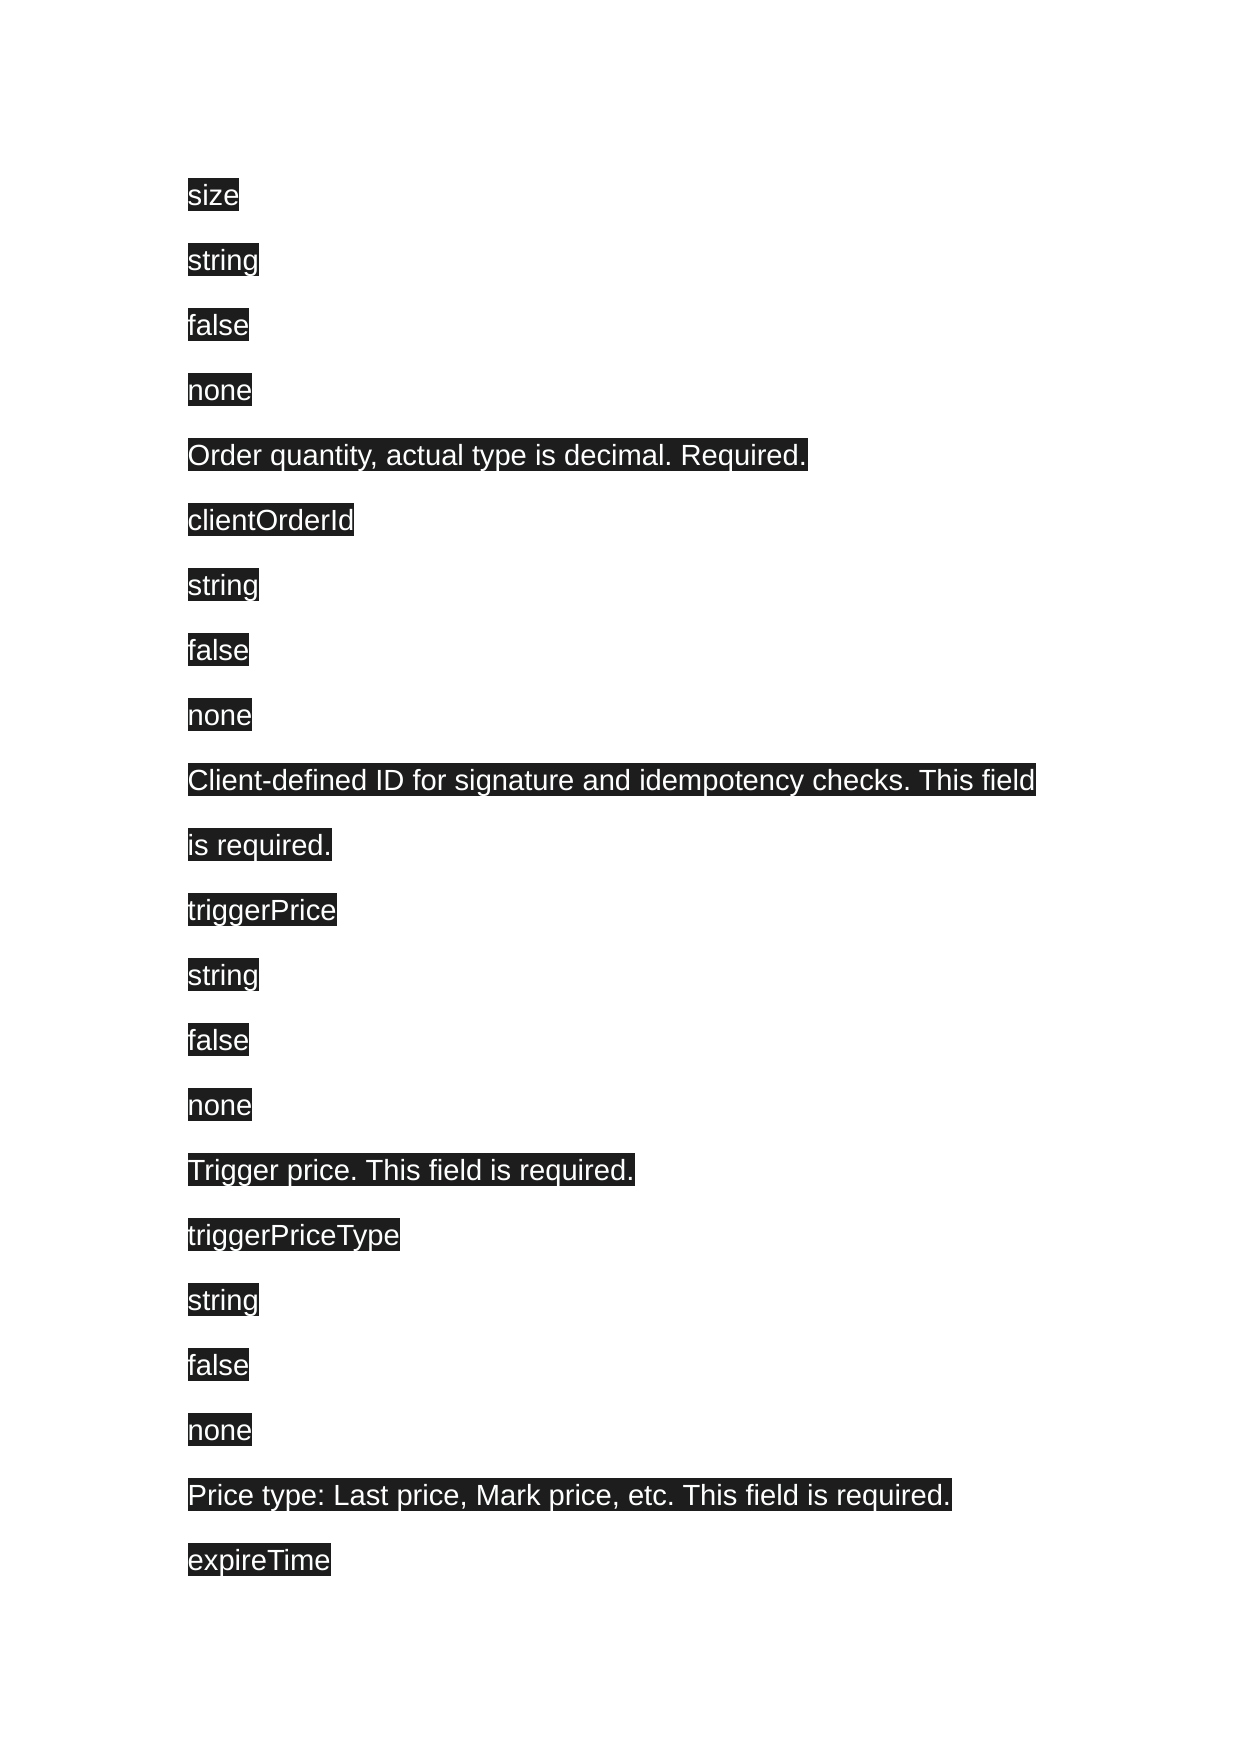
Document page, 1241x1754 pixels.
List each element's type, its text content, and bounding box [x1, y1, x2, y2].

text Trigger price. This field is required. [187, 1137, 1053, 1202]
text false [187, 292, 1053, 357]
text false [187, 1332, 1053, 1397]
text expireTime [187, 1527, 1053, 1592]
text Order quantity, actual type is decimal. Required. [187, 422, 1053, 487]
text size [187, 162, 1053, 227]
text none [187, 1072, 1053, 1137]
text Price type: Last price, Mark price, etc. This field is required. [187, 1462, 1053, 1527]
text string [187, 227, 1053, 292]
text none [187, 682, 1053, 747]
text none [187, 357, 1053, 422]
text none [187, 1397, 1053, 1462]
text false [187, 1007, 1053, 1072]
text clientOrderId [187, 487, 1053, 552]
text Client-defined ID for signature and idempotency checks. This field is required. [187, 747, 1053, 877]
text triggerPrice [187, 877, 1053, 942]
text false [187, 617, 1053, 682]
text string [187, 552, 1053, 617]
text string [187, 1267, 1053, 1332]
text string [187, 942, 1053, 1007]
text triggerPriceType [187, 1202, 1053, 1267]
